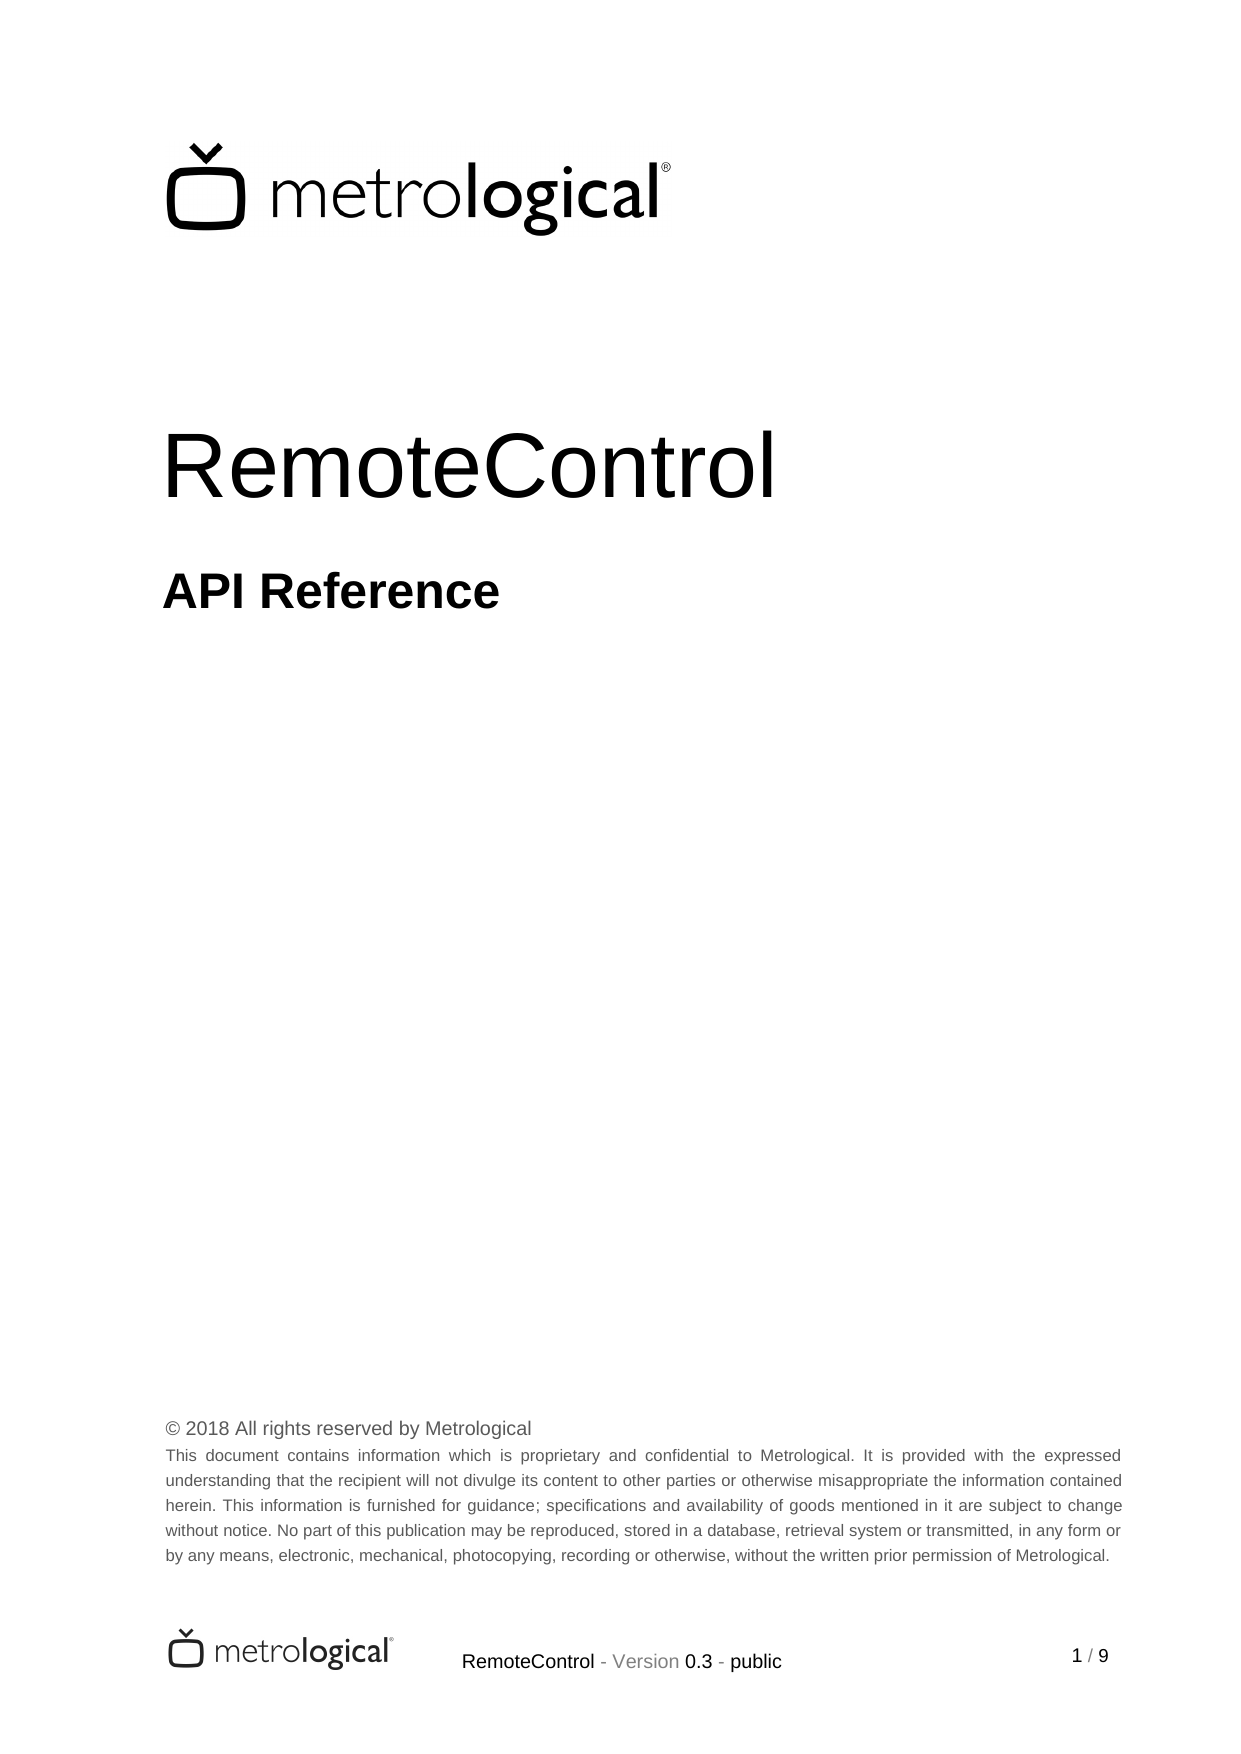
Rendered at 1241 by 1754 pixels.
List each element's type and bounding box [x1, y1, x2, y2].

picture [165, 141, 672, 237]
picture [165, 1624, 397, 1674]
